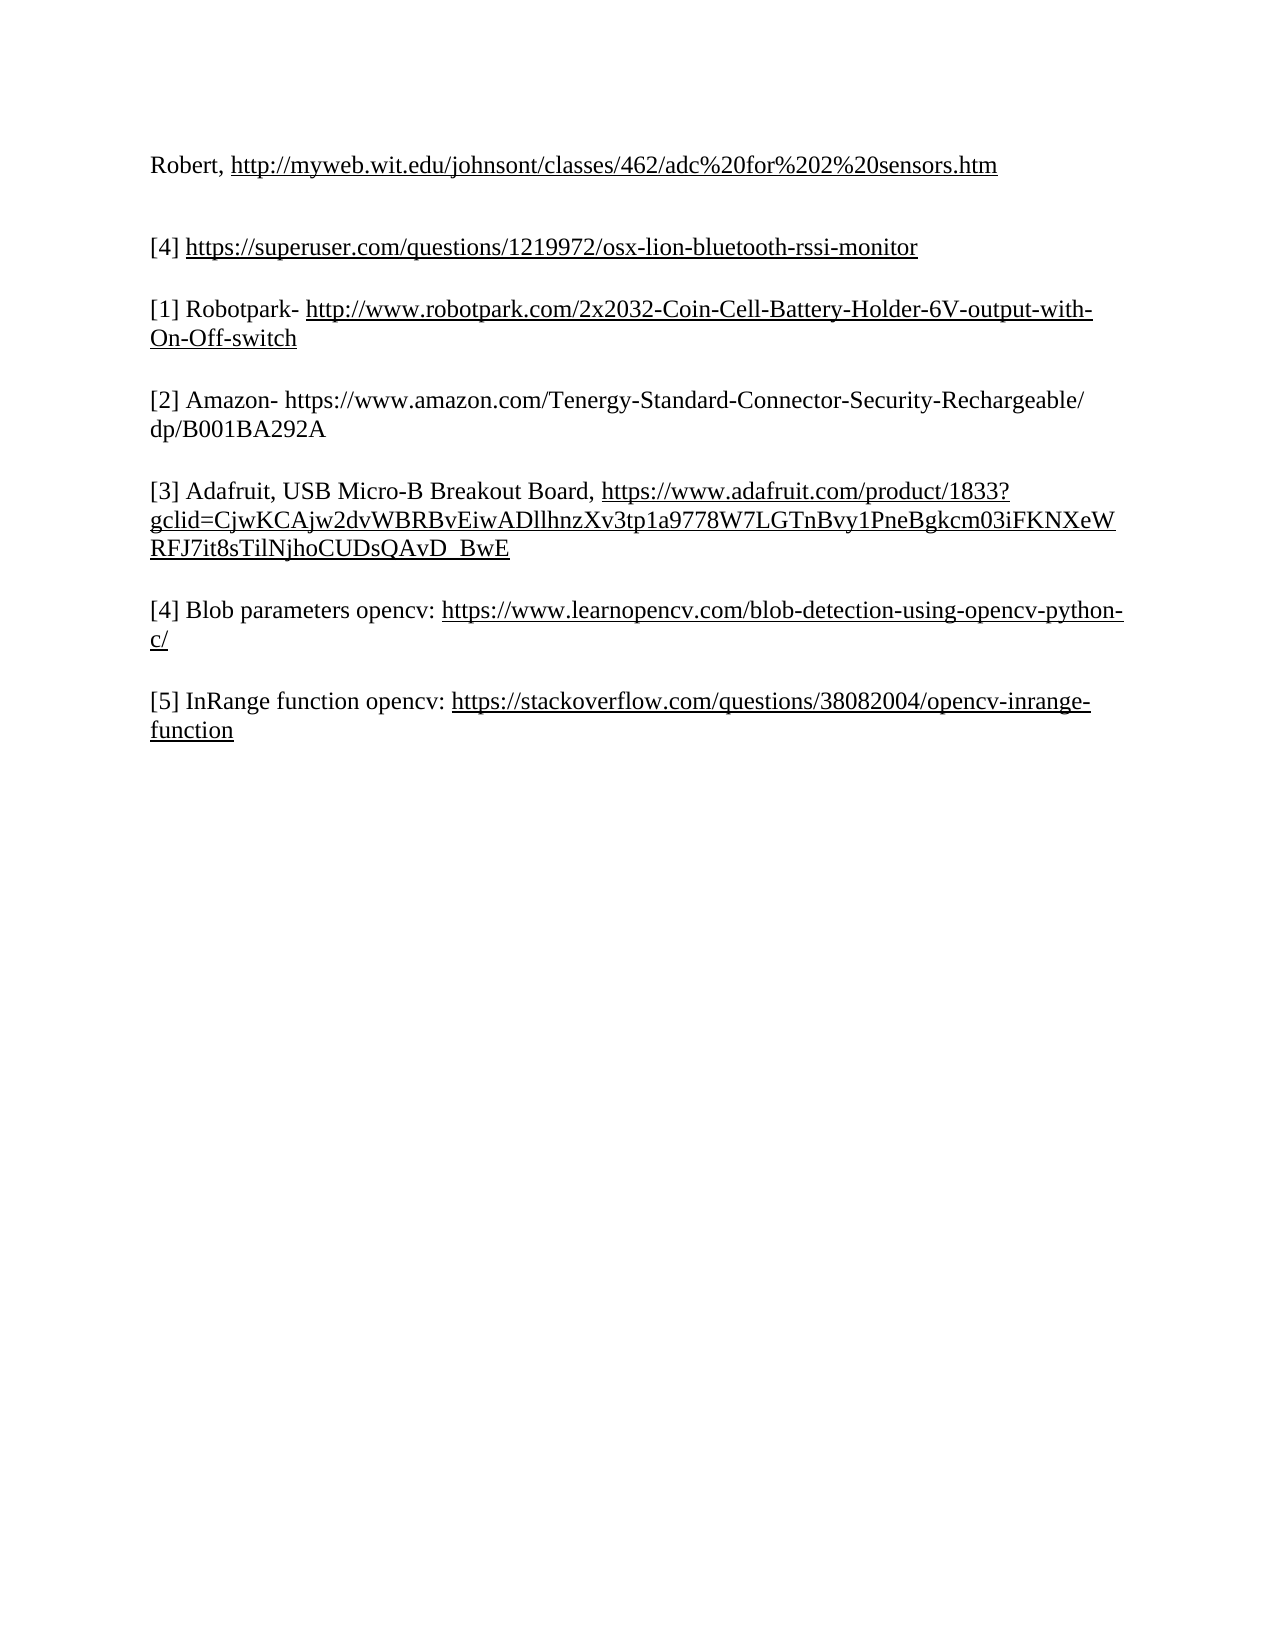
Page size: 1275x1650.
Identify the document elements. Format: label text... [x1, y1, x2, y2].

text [150, 150, 1125, 179]
text [3] Adafruit, USB Micro-B Breakout Board, https://www.adafruit.com/product/1833?gclid=CjwKCAjw2dvWBRBvEiwADllhnzXv3tp1a9778W7LGTnBvy1PneBgkcm03iFKNXeWRFJ7it8sTilNjhoCUDsQAvD_BwE [150, 476, 1125, 562]
text [4] Blob parameters opencv: https://www.learnopencv.com/blob-detection-using-opencv-python-c/ [150, 596, 1125, 653]
text [2] Amazon- https://www.amazon.com/Tenergy-Standard-Connector-Security-Rechargeable/dp/B001BA292A [150, 385, 1125, 443]
text [5] InRange function opencv: https://stackoverflow.com/questions/38082004/opencv-inrange-function [150, 686, 1125, 744]
text [4] https://superuser.com/questions/1219972/osx-lion-bluetooth-rssi-monitor [150, 232, 1125, 261]
text [1] Robotpark- http://www.robotpark.com/2x2032-Coin-Cell-Battery-Holder-6V-output-with-On-Off-switch [150, 294, 1125, 352]
